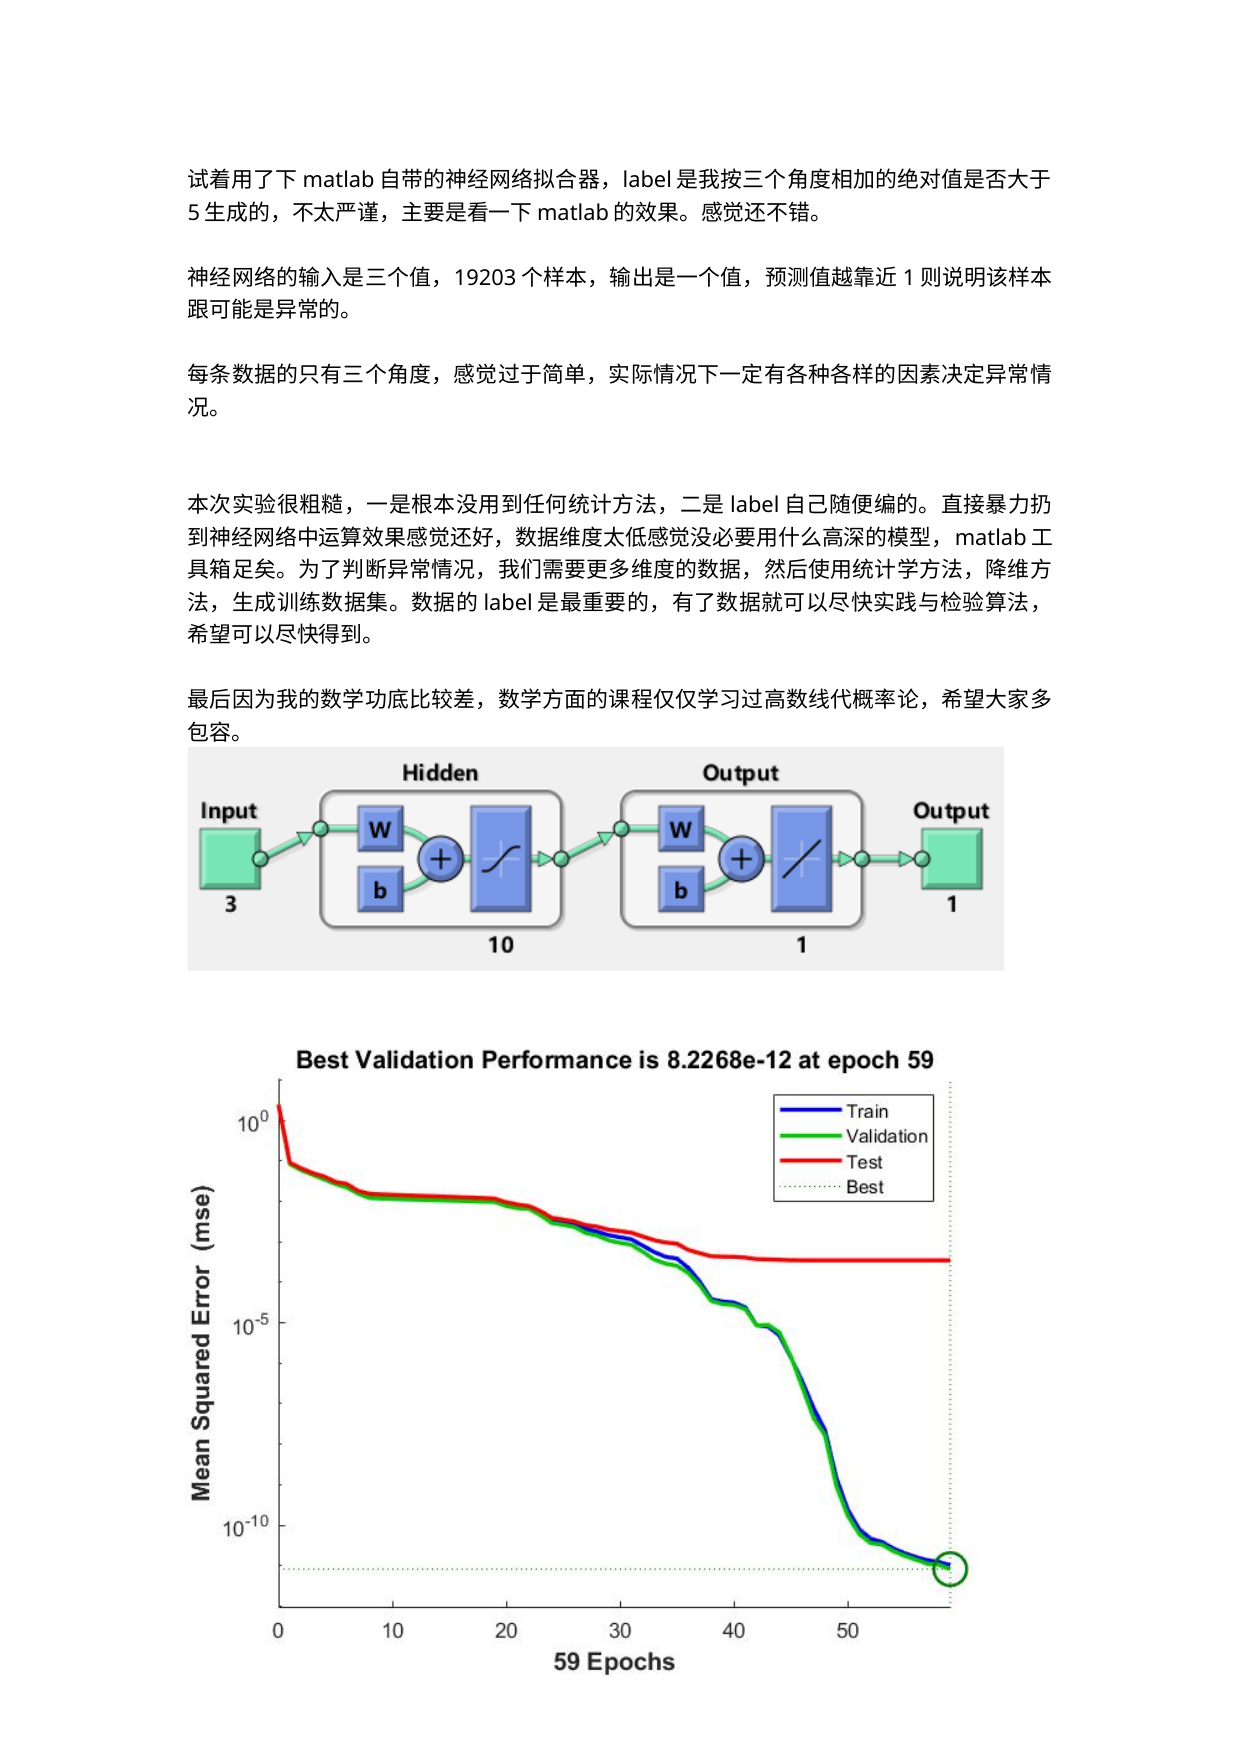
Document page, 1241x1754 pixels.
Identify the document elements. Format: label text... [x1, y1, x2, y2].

text 神经网络的输入是三个值，19203个样本，输出是一个值，预测值越靠近1则说明该样本跟可能是异常的。 [187, 259, 1053, 324]
text 试着用了下matlab自带的神经网络拟合器，label是我按三个角度相加的绝对值是否大于5生成的，不太严谨，主要是看一下matlab的效果。感觉还不错。 [187, 162, 1053, 227]
picture [166, 1030, 1029, 1677]
text 最后因为我的数学功底比较差，数学方面的课程仅仅学习过高数线代概率论，希望大家多包容。 [187, 682, 1053, 747]
text 本次实验很粗糙，一是根本没用到任何统计方法，二是label自己随便编的。直接暴力扔到神经网络中运算效果感觉还好，数据维度太低感觉没必要用什么高深的模型，matlab工具箱足矣。为了判断异常情况，我们需要更多维度的数据，然后使用统计学方法，降维方法，生成训练数据集。数据的label是最重要的，有了数据就可以尽快实践与检验算法，希望可以尽快得到。 [187, 487, 1053, 649]
picture [187, 747, 1005, 971]
text 每条数据的只有三个角度，感觉过于简单，实际情况下一定有各种各样的因素决定异常情况。 [187, 357, 1053, 422]
